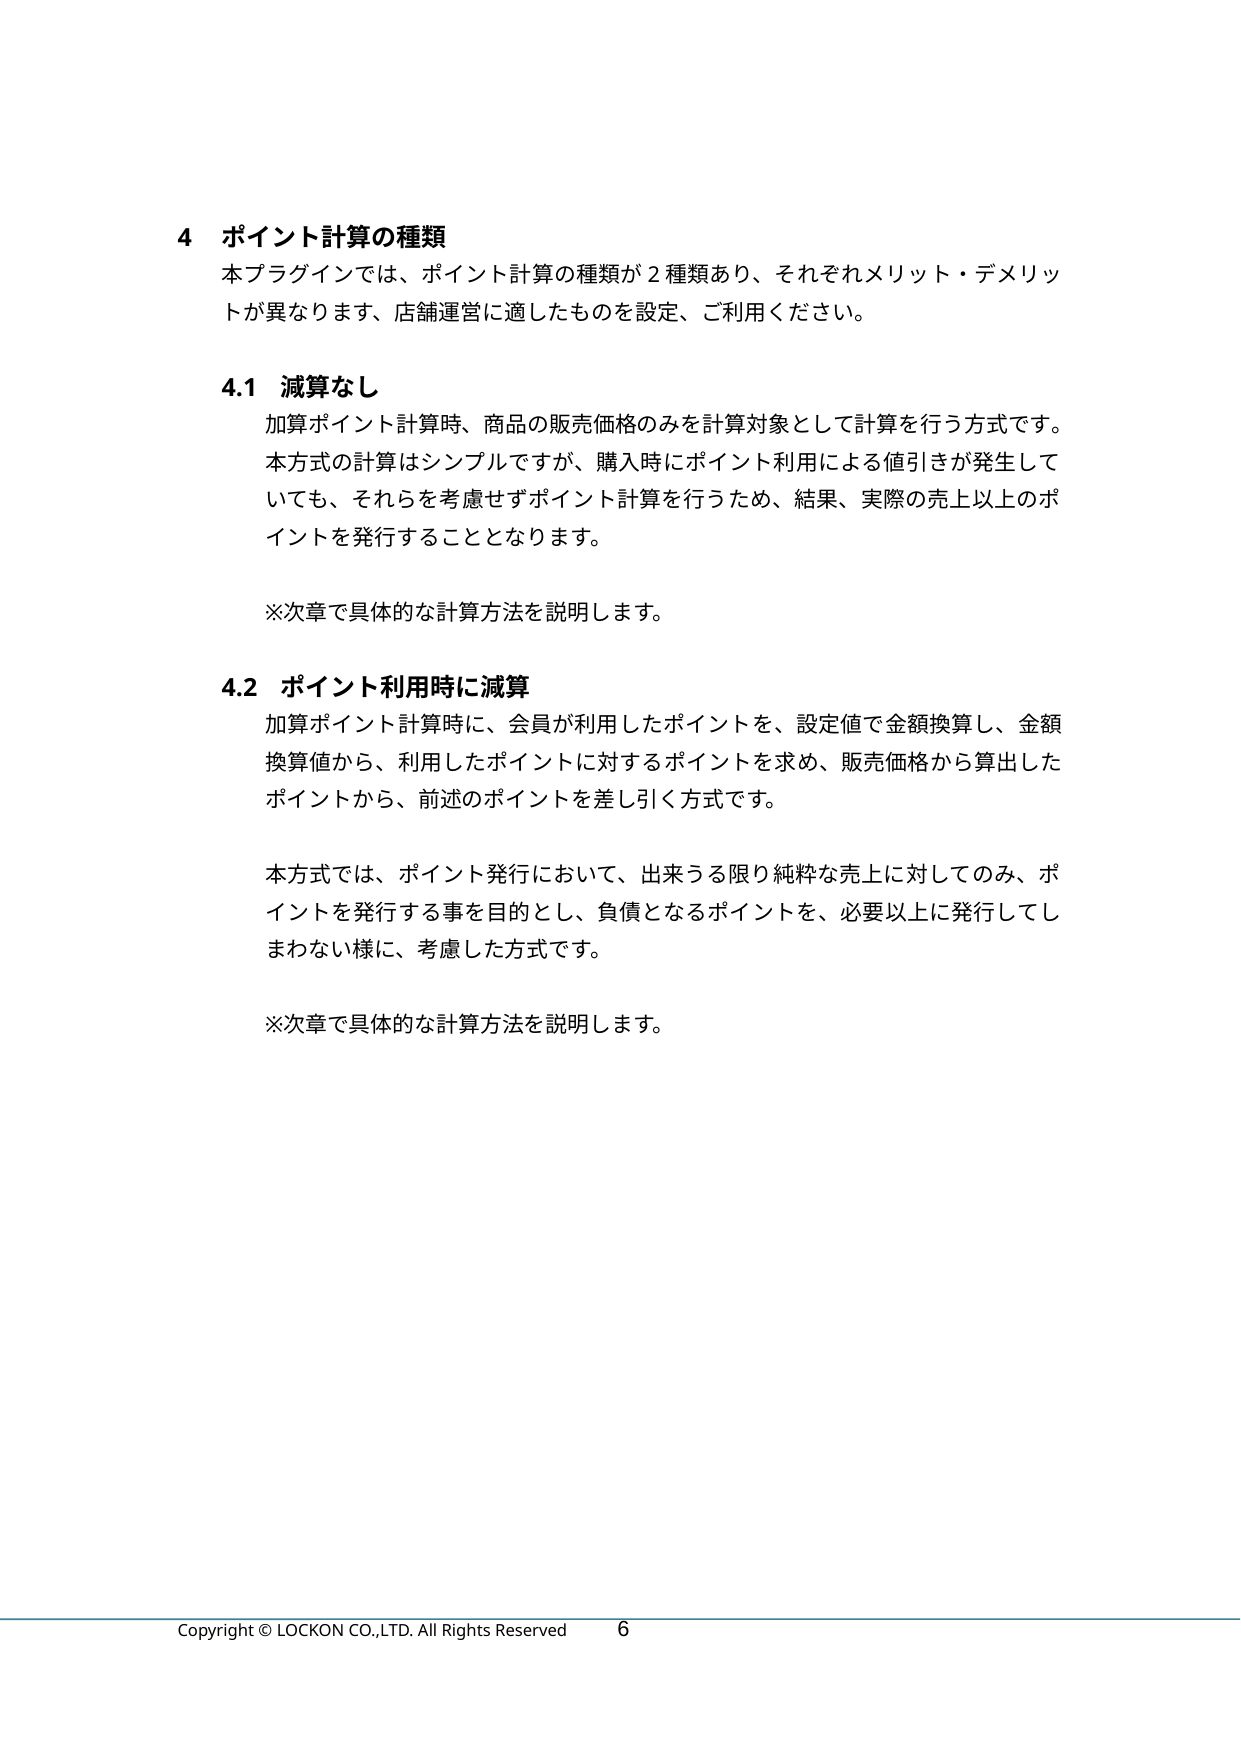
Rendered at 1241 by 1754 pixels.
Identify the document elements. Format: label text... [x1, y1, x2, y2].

text ※次章で具体的な計算方法を説明します。 [265, 1004, 1063, 1042]
list 減算なし [221, 367, 1063, 404]
text 本方式では、ポイント発行において、出来うる限り純粋な売上に対してのみ、ポイントを発行する事を目的とし、負債となるポイントを、必要以上に発行してしまわない様に、考慮した方式です。 [265, 854, 1063, 967]
text 本プラグインでは、ポイント計算の種類が2種類あり、それぞれメリット・デメリットが異なります、店舗運営に適したものを設定、ご利用ください。 [221, 254, 1063, 329]
text ポイント計算の種類 [177, 217, 1063, 254]
text 加算ポイント計算時、商品の販売価格のみを計算対象として計算を行う方式です。 [265, 404, 1063, 442]
text ※次章で具体的な計算方法を説明します。 [265, 592, 1063, 629]
list ポイント利用時に減算 [221, 667, 1063, 704]
text 本方式の計算はシンプルですが、購入時にポイント利用による値引きが発生していても、それらを考慮せずポイント計算を行うため、結果、実際の売上以上のポイントを発行することとなります。 [265, 442, 1063, 554]
text 加算ポイント計算時に、会員が利用したポイントを、設定値で金額換算し、金額換算値から、利用したポイントに対するポイントを求め、販売価格から算出したポイントから、前述のポイントを差し引く方式です。 [265, 704, 1063, 817]
